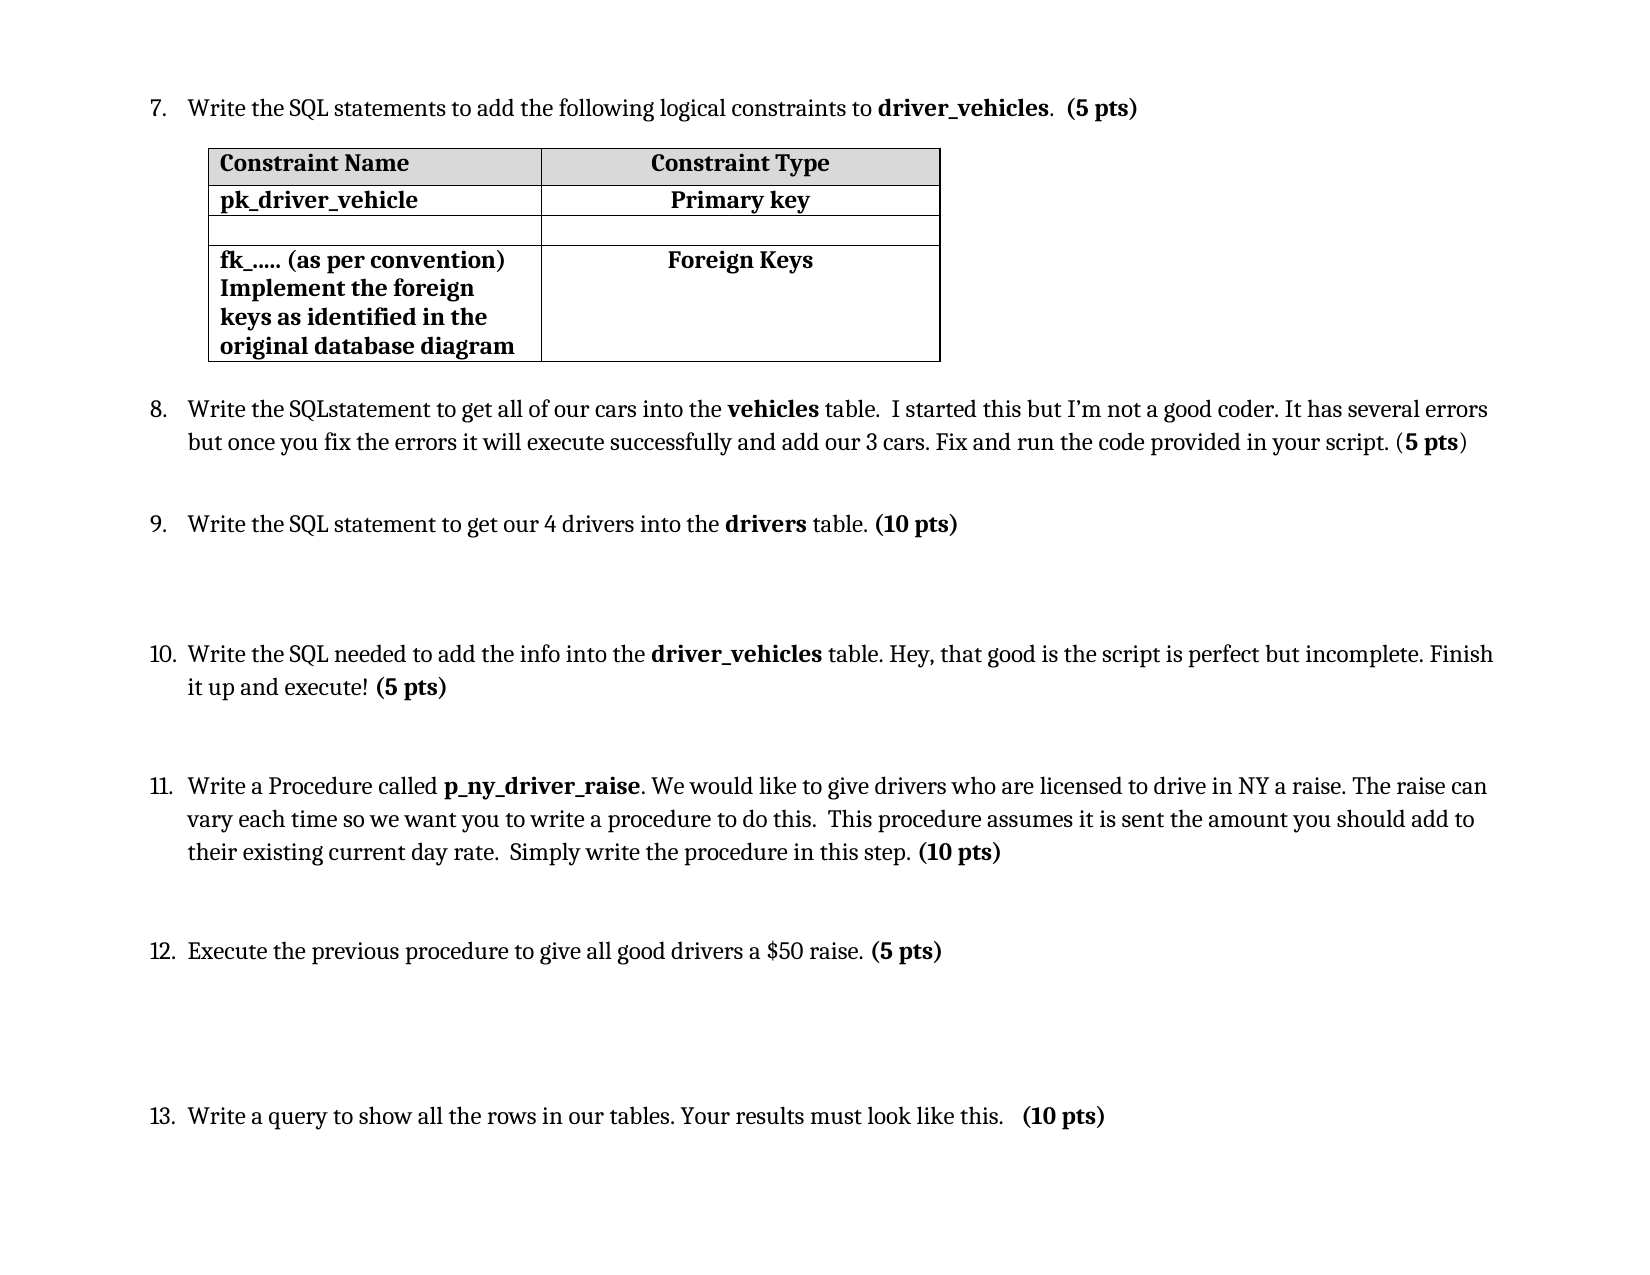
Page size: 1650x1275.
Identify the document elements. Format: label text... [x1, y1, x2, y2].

list Write the SQLstatement to get all of our cars into the vehicles table. I started this but I’m not a good coder. It has several errors but once you fix the errors it will execute successfully and add our 3 cars. Fix and run the code provided in your script. (5 pts) [150, 395, 1500, 456]
list Execute the previous procedure to give all good drivers a $50 raise. (5 pts) [150, 937, 1500, 966]
list Write the SQL statements to add the following logical constraints to driver_vehicles. (5 pts) [150, 94, 1500, 122]
list Write a query to show all the rows in our tables. Your results must look like this. (10 pts) [150, 1102, 1500, 1131]
table_cell fk_..... (as per convention) Implement the foreign keys as identified in the original database diagram [209, 246, 541, 361]
list Write the SQL statement to get our 4 drivers into the drivers table. (10 pts) [150, 510, 1500, 539]
table_header Constraint Name [209, 149, 541, 185]
list Write a Procedure called p_ny_driver_raise. We would like to give drivers who are licensed to drive in NY a raise. The raise can vary each time so we want you to write a procedure to do this. This procedure assumes it is sent the amount you should add to their existing current day rate. Simply write the procedure in this step. (10 pts) [150, 772, 1500, 867]
table_header Constraint Type [542, 149, 939, 185]
table_cell [209, 216, 541, 244]
table_cell Primary key [542, 186, 939, 215]
table_cell [542, 216, 939, 244]
list Write the SQL needed to add the info into the driver_vehicles table. Hey, that good is the script is perfect but incomplete. Finish it up and execute! (5 pts) [150, 640, 1500, 702]
table_cell Foreign Keys [542, 246, 939, 361]
table_cell pk_driver_vehicle [209, 186, 541, 215]
